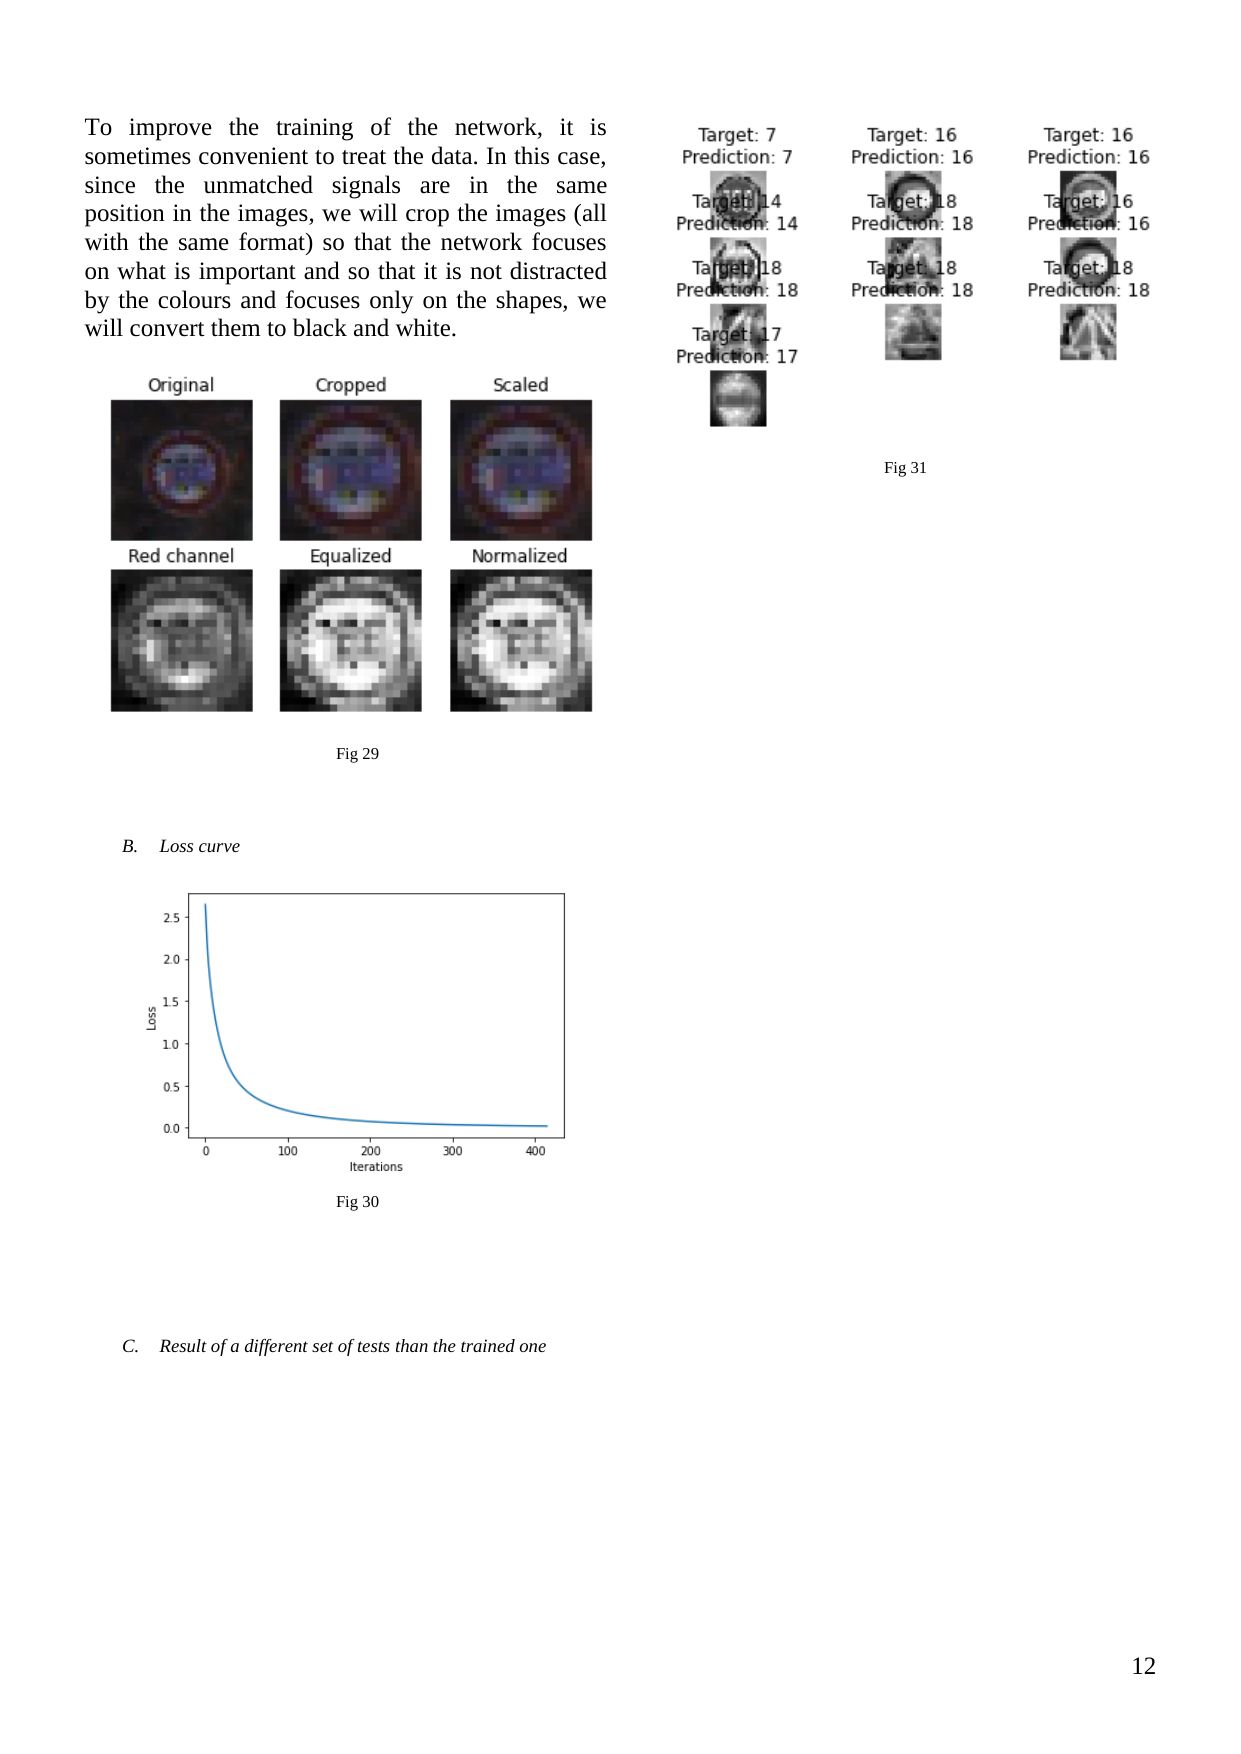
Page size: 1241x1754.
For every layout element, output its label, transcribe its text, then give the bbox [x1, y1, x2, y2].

picture [132, 883, 583, 1180]
picture [654, 112, 1179, 446]
text Fig 29 [84, 744, 608, 763]
list Result of a different set of tests than the trained one [122, 1335, 608, 1357]
text Fig 30 [84, 1192, 608, 1211]
text Fig 31 [632, 458, 1156, 477]
picture [84, 371, 608, 732]
list Loss curve [122, 829, 608, 858]
text To improve the training of the network, it is sometimes convenient to treat the data. In this case, since the unmatched signals are in the same position in the images, we will crop the images (all with the same format) so that the network focuses on what is important and so that it is not distracted by the colours and focuses only on the shapes, we will convert them to black and white. [84, 112, 608, 342]
